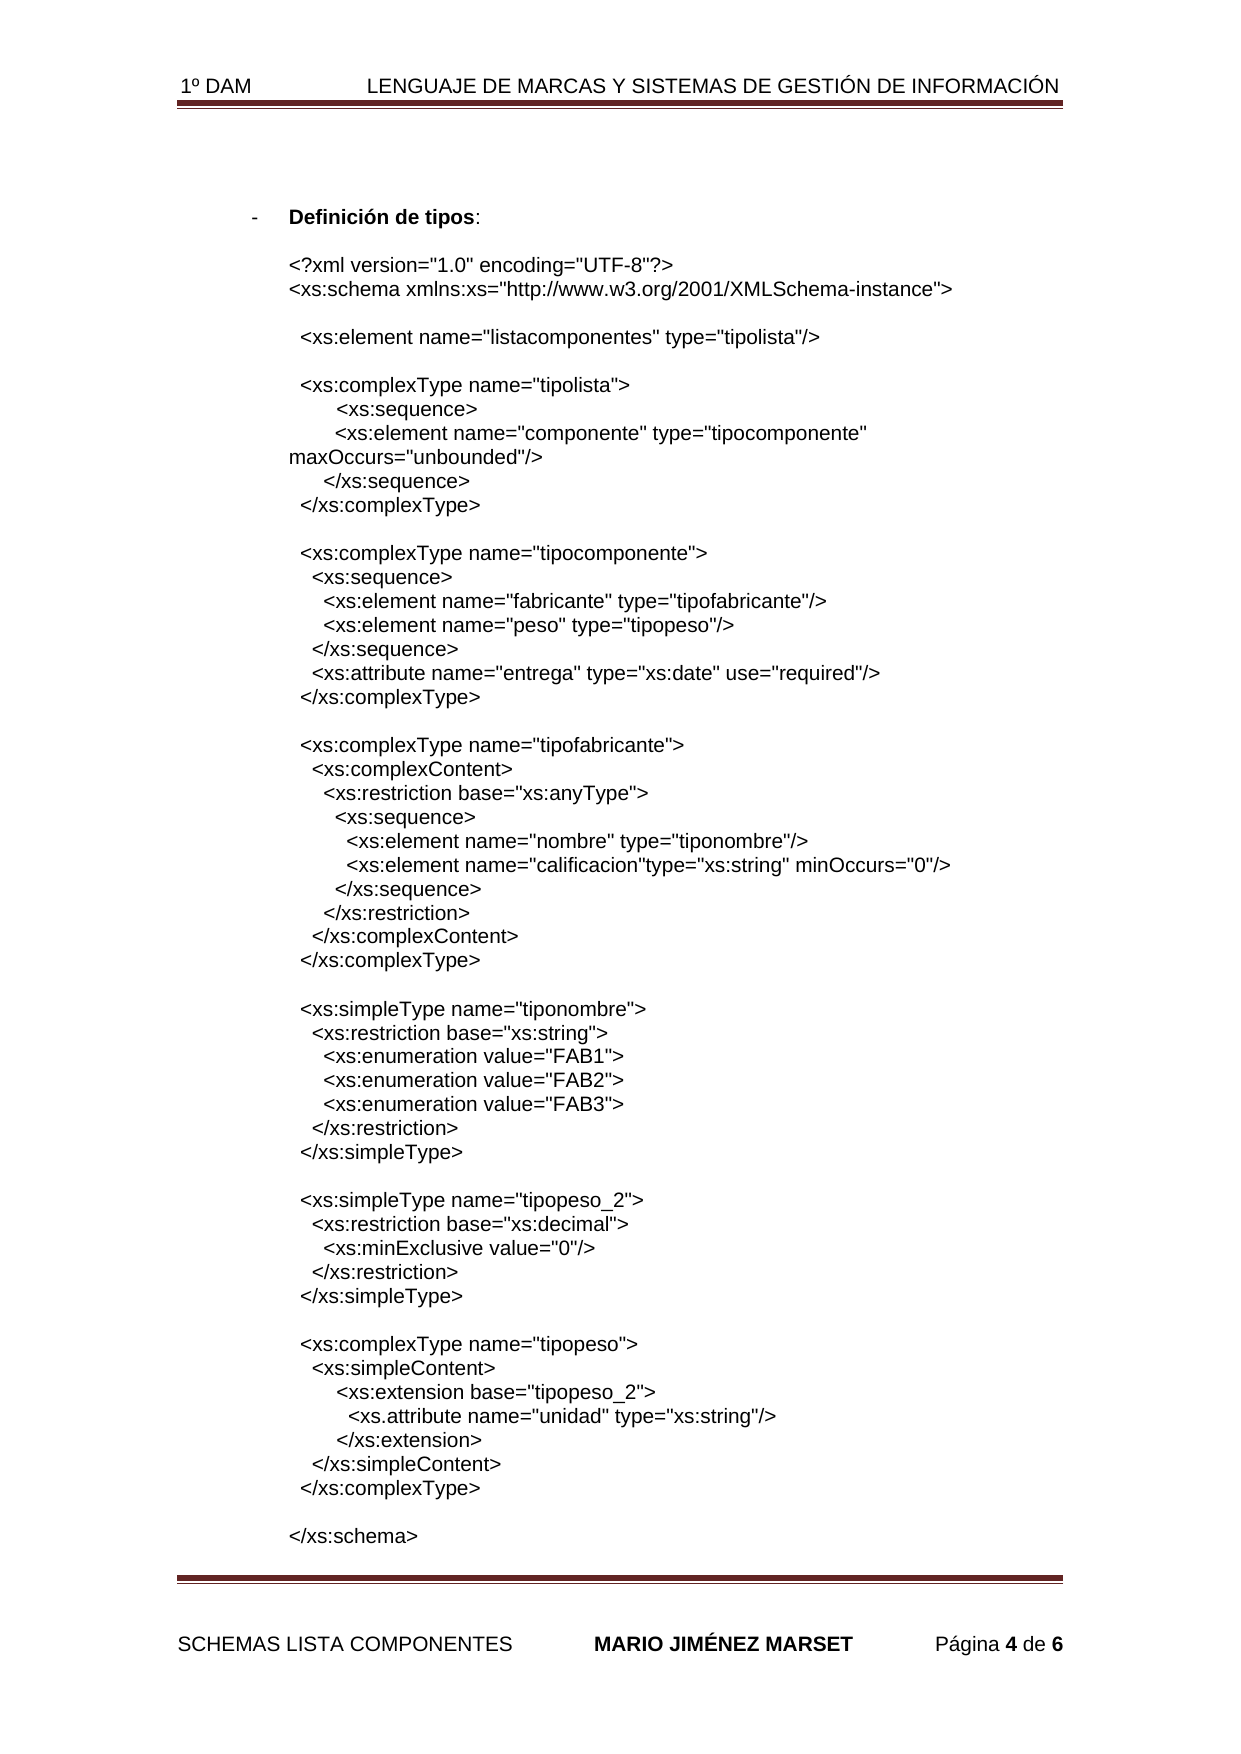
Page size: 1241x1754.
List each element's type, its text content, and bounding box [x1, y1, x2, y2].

list </xs:complexType> [288, 493, 1063, 517]
list <xs:simpleType name="tipopeso_2"> [288, 1188, 1063, 1212]
list <xs:complexType name="tipofabricante"> [288, 733, 1063, 757]
list <xs:restriction base="xs:anyType"> [288, 781, 1063, 804]
list <xs:complexType name="tipopeso"> [288, 1332, 1063, 1356]
list <xs:sequence> [288, 397, 1063, 421]
list </xs:complexType> [288, 1476, 1063, 1500]
list <xs:sequence> [288, 804, 1063, 828]
list </xs:simpleType> [288, 1140, 1063, 1164]
list <xs:simpleType name="tiponombre"> [288, 996, 1063, 1020]
list <xs:restriction base="xs:string"> [288, 1020, 1063, 1044]
list </xs:sequence> [288, 876, 1063, 900]
list <xs:simpleContent> [288, 1356, 1063, 1380]
list </xs:sequence> [288, 469, 1063, 493]
list </xs:restriction> [288, 1116, 1063, 1140]
list <xs.attribute name="unidad" type="xs:string"/> [288, 1404, 1063, 1428]
list </xs:restriction> [288, 1260, 1063, 1284]
list <xs:element name="nombre" type="tiponombre"/> [288, 828, 1063, 852]
list </xs:simpleContent> [288, 1452, 1063, 1476]
list <xs:element name="fabricante" type="tipofabricante"/> [288, 589, 1063, 613]
list </xs:complexType> [288, 948, 1063, 972]
list </xs:restriction> [288, 900, 1063, 924]
list Definición de tipos: [251, 205, 1063, 229]
list <xs:element name="peso" type="tipopeso"/> [288, 613, 1063, 637]
list </xs:extension> [288, 1428, 1063, 1452]
list <xs:complexType name="tipocomponente"> [288, 541, 1063, 565]
list </xs:sequence> [288, 637, 1063, 661]
list <xs:schema xmlns:xs="http://www.w3.org/2001/XMLSchema-instance"> [288, 277, 1063, 301]
list <xs:complexContent> [288, 757, 1063, 781]
list <xs:enumeration value="FAB1"> [288, 1044, 1063, 1068]
list <xs:restriction base="xs:decimal"> [288, 1212, 1063, 1236]
list <xs:sequence> [288, 565, 1063, 589]
list </xs:simpleType> [288, 1284, 1063, 1308]
list <xs:attribute name="entrega" type="xs:date" use="required"/> [288, 661, 1063, 685]
list <xs:complexType name="tipolista"> [288, 373, 1063, 397]
list </xs:schema> [288, 1524, 1063, 1548]
list <xs:extension base="tipopeso_2"> [288, 1380, 1063, 1404]
list </xs:complexType> [288, 685, 1063, 709]
list <?xml version="1.0" encoding="UTF-8"?> [288, 253, 1063, 277]
list <xs:element name="listacomponentes" type="tipolista"/> [288, 325, 1063, 349]
list <xs:enumeration value="FAB3"> [288, 1092, 1063, 1116]
list <xs:element name="componente" type="tipocomponente" maxOccurs="unbounded"/> [288, 421, 1063, 469]
list <xs:minExclusive value="0"/> [288, 1236, 1063, 1260]
list <xs:enumeration value="FAB2"> [288, 1068, 1063, 1092]
list <xs:element name="calificacion"type="xs:string" minOccurs="0"/> [288, 852, 1063, 876]
list </xs:complexContent> [288, 924, 1063, 948]
